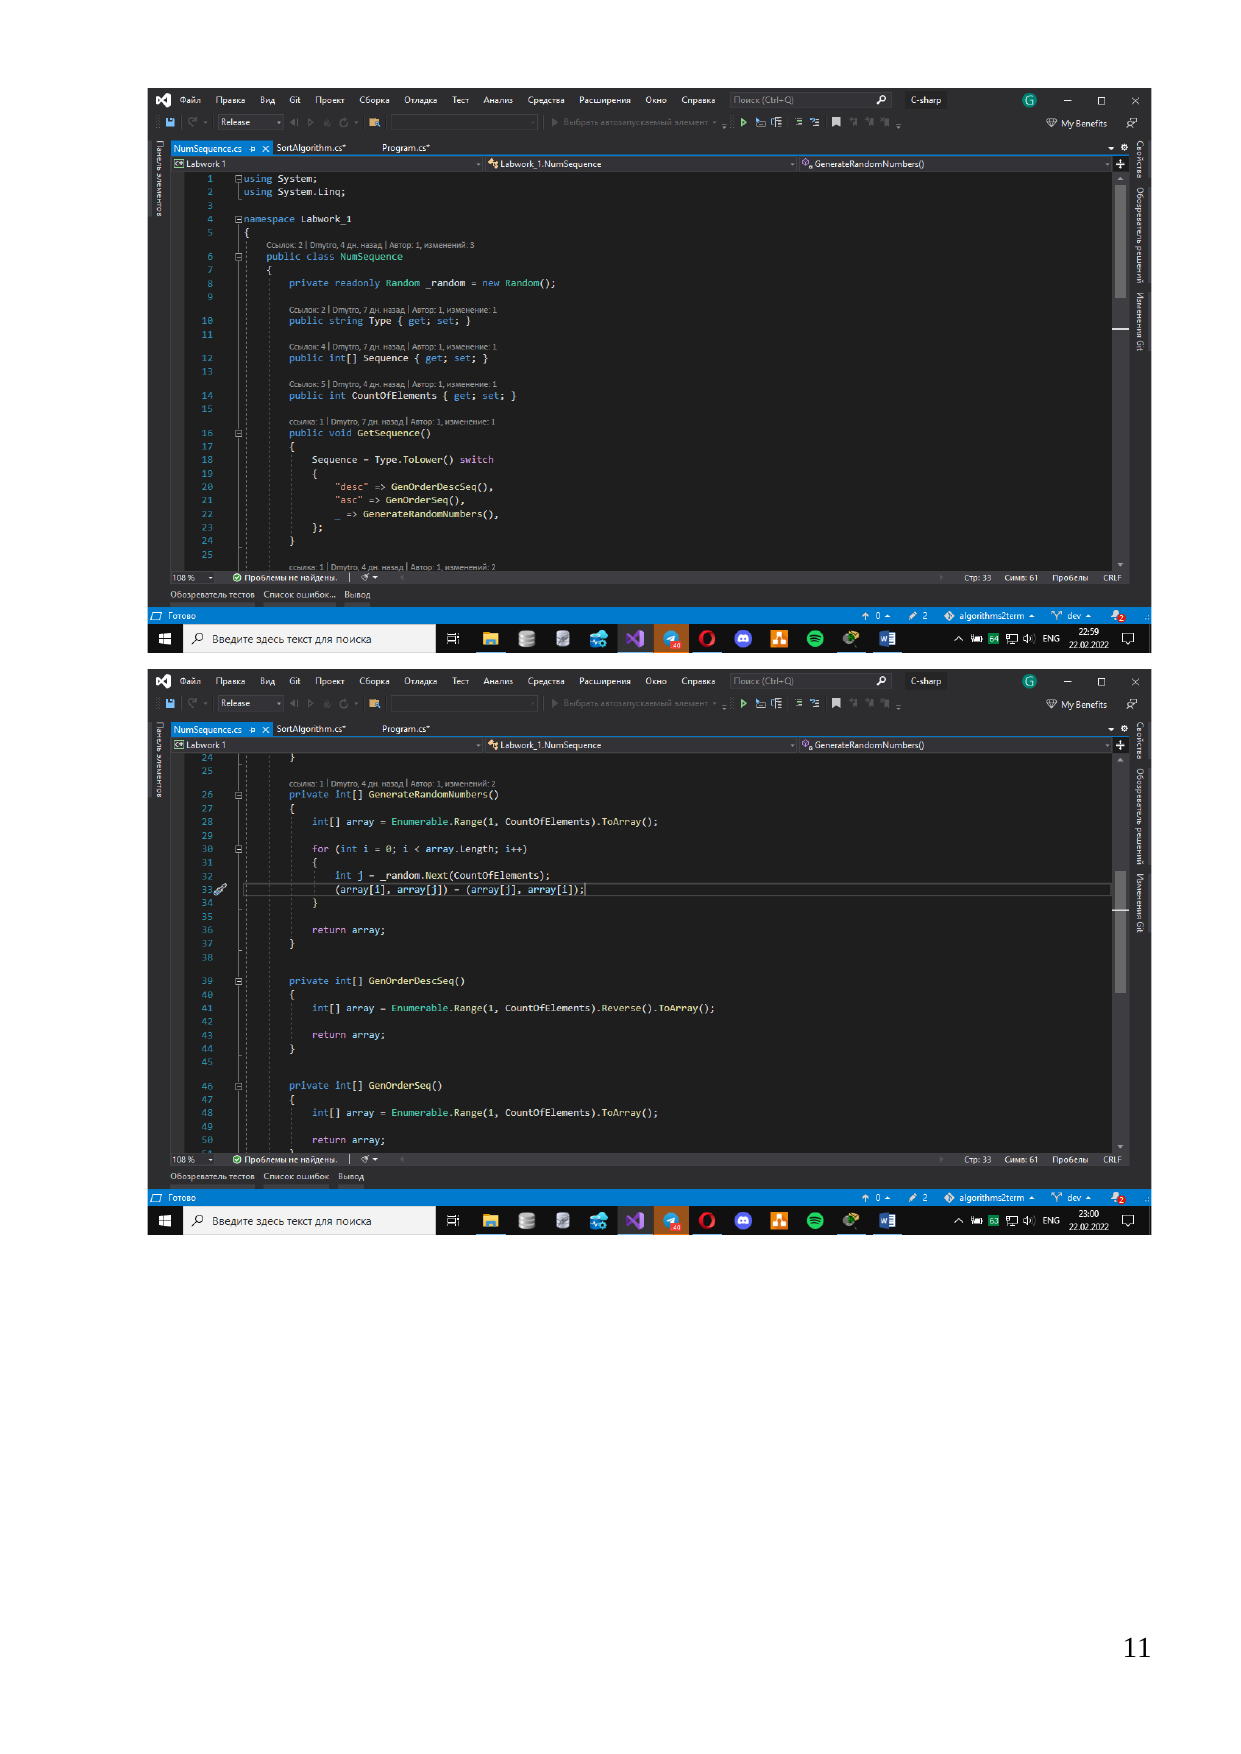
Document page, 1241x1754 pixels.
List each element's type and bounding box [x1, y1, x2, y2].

picture [147, 88, 1152, 653]
picture [147, 669, 1152, 1235]
